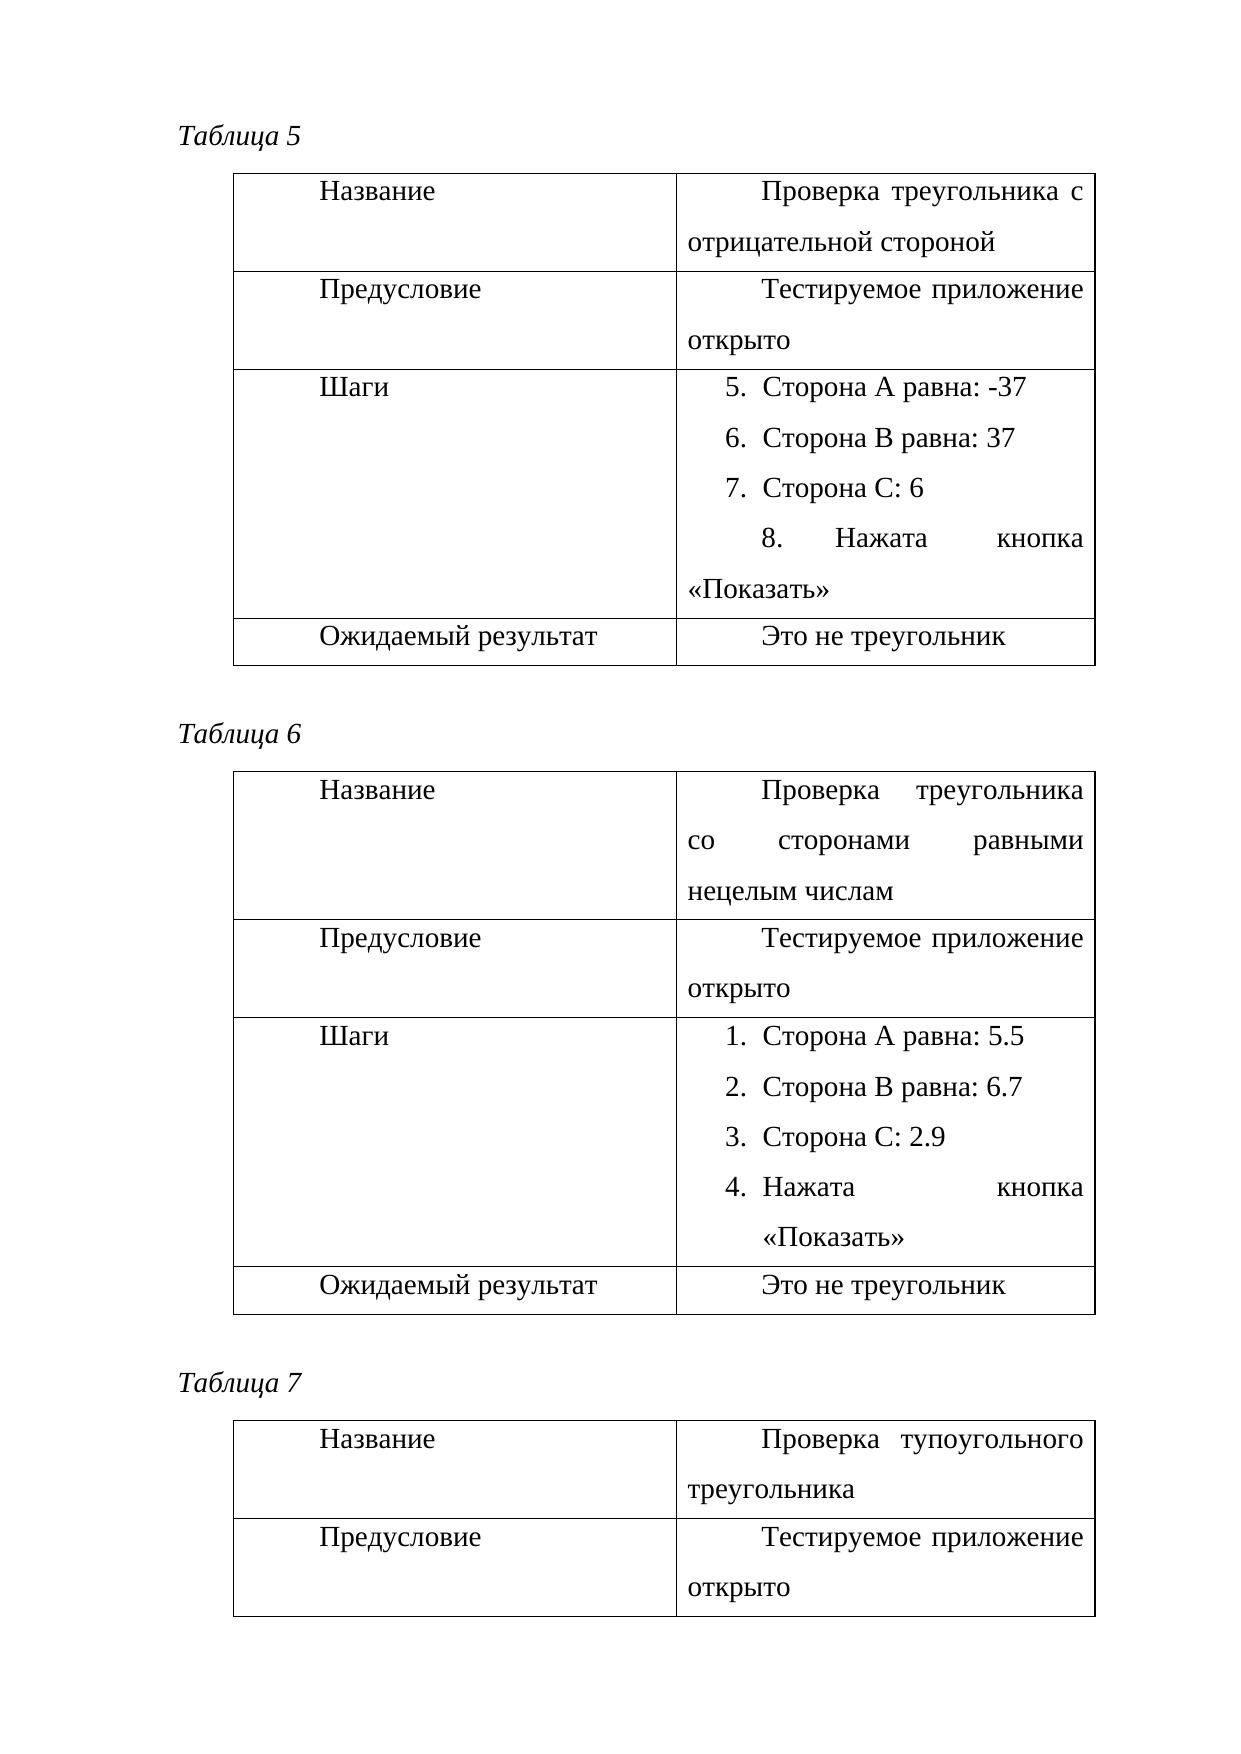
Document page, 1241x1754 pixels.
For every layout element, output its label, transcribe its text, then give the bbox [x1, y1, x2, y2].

table_header Название [234, 1421, 676, 1518]
table_cell Сторона А равна: 5.5 Сторона В равна: 6.7 Сторона С: 2.9 Нажата кнопка «Показать» [677, 1018, 1094, 1266]
table_cell Предусловие [234, 920, 676, 1017]
table_cell Предусловие [234, 1519, 676, 1616]
table_cell Тестируемое приложение открыто [677, 1519, 1094, 1616]
table_header Название [234, 772, 676, 919]
table_header Проверка тупоугольного треугольника [677, 1421, 1094, 1518]
table_header Проверка треугольника с отрицательной стороной [677, 174, 1094, 271]
table_cell Сторона А равна: -37 Сторона В равна: 37 Сторона С: 6 Нажата кнопка «Показать» [677, 370, 1094, 617]
table_cell Шаги [234, 370, 676, 617]
table_cell Предусловие [234, 272, 676, 368]
table_cell Ожидаемый результат [234, 619, 676, 665]
table_header Проверка треугольника со сторонами равными нецелым числам [677, 772, 1094, 919]
table_header Название [234, 174, 676, 271]
text Таблица 5 [177, 118, 1152, 152]
table_cell Это не треугольник [677, 619, 1094, 665]
table_cell Шаги [234, 1018, 676, 1266]
table_cell Это не треугольник [677, 1267, 1094, 1314]
text Таблица 7 [177, 1365, 1152, 1399]
text Таблица 6 [177, 717, 1152, 750]
table_cell Ожидаемый результат [234, 1267, 676, 1314]
table_cell Тестируемое приложение открыто [677, 920, 1094, 1017]
table_cell Тестируемое приложение открыто [677, 272, 1094, 368]
